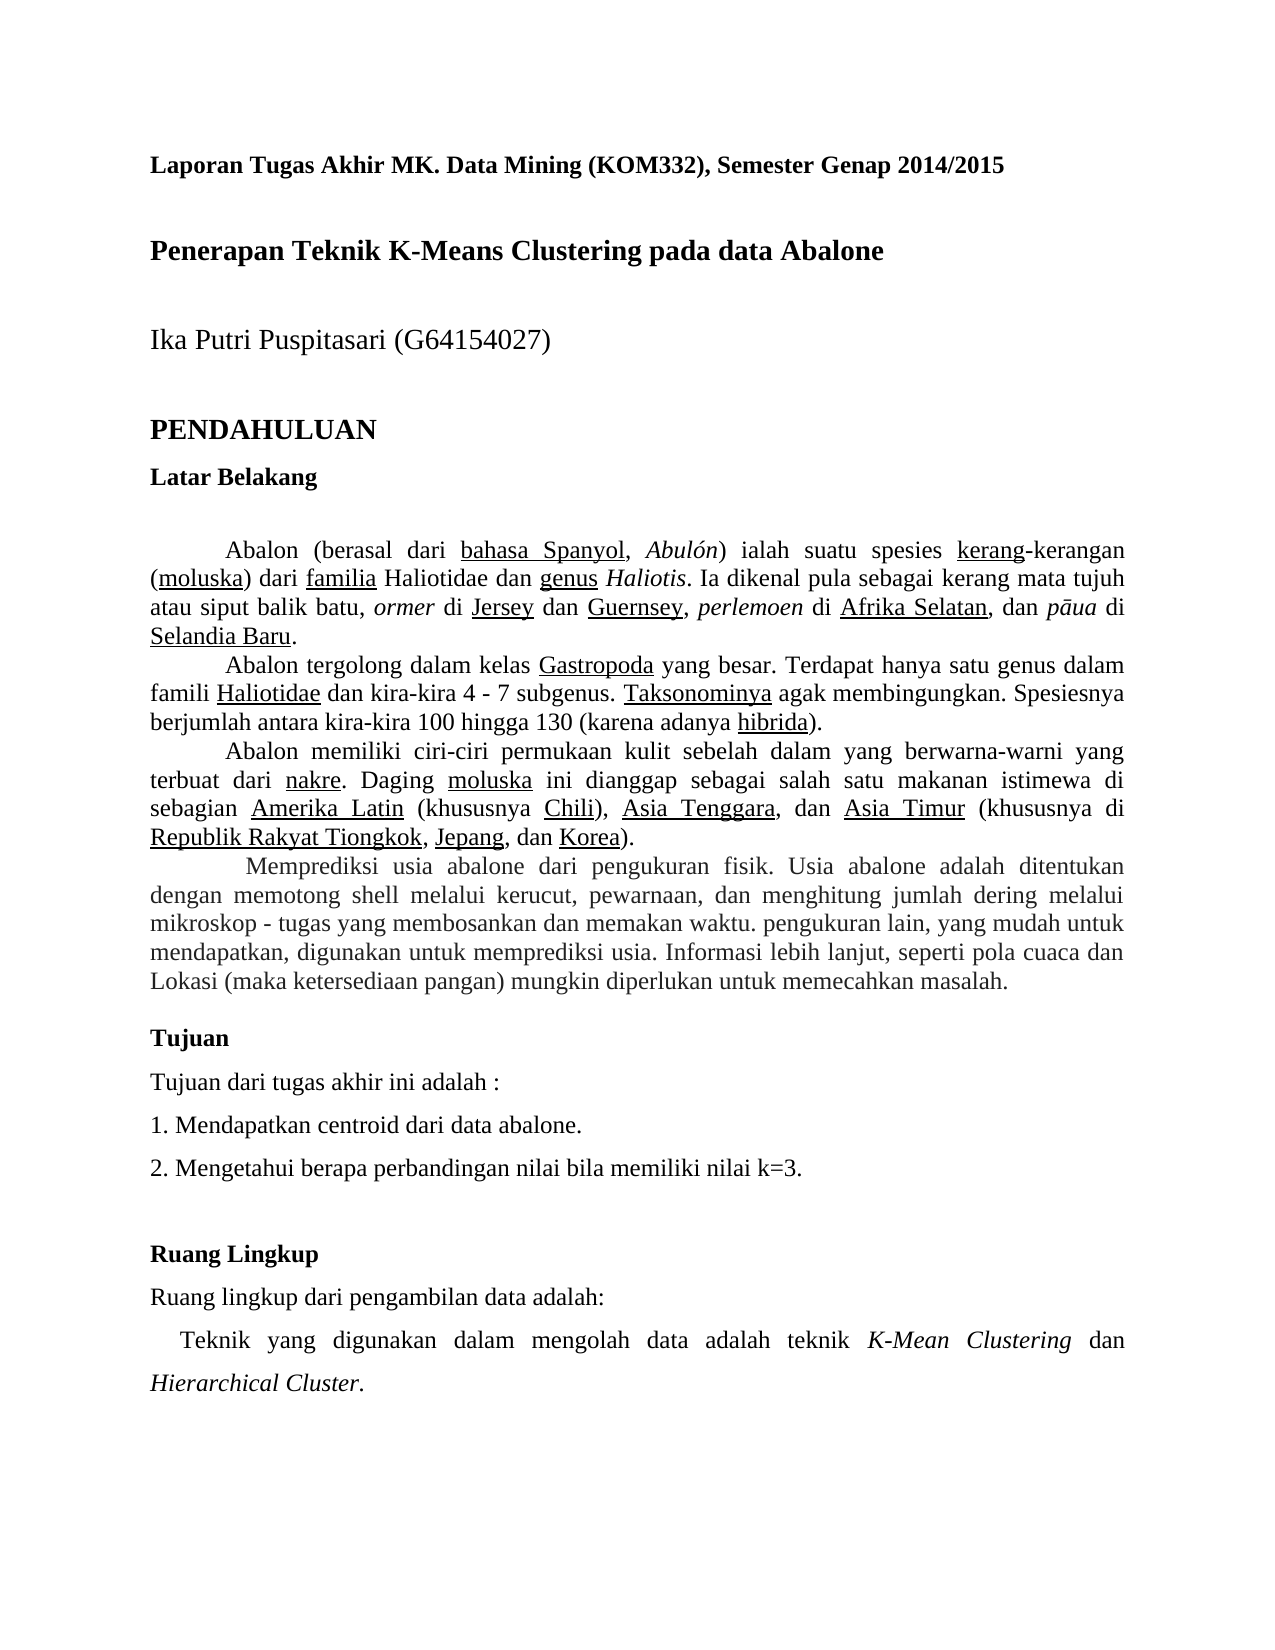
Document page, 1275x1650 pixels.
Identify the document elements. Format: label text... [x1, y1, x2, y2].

text Tujuan [150, 1023, 1125, 1052]
text Abalon memiliki ciri-ciri permukaan kulit sebelah dalam yang berwarna-warni yang terbuat dari nakre. Daging moluska ini dianggap sebagai salah satu makanan istimewa di sebagian Amerika Latin (khususnya Chili), Asia Tenggara, dan Asia Timur (khususnya di Republik Rakyat Tiongkok, Jepang, dan Korea). [150, 736, 1125, 851]
text Teknik yang digunakan dalam mengolah data adalah teknik K-Mean Clustering dan Hierarchical Cluster. [150, 1325, 1125, 1397]
text Laporan Tugas Akhir MK. Data Mining (KOM332), Semester Genap 2014/2015 [150, 150, 1125, 179]
text Latar Belakang [150, 462, 1125, 491]
text Memprediksi usia abalone dari pengukuran fisik. Usia abalone adalah ditentukan dengan memotong shell melalui kerucut, pewarnaan, dan menghitung jumlah dering melalui mikroskop - tugas yang membosankan dan memakan waktu. pengukuran lain, yang mudah untuk mendapatkan, digunakan untuk memprediksi usia. Informasi lebih lanjut, seperti pola cuaca dan Lokasi (maka ketersediaan pangan) mungkin diperlukan untuk memecahkan masalah. [150, 851, 1125, 995]
text Ruang Lingkup [150, 1239, 1125, 1268]
text PENDAHULUAN [150, 412, 1125, 446]
text Ika Putri Puspitasari (G64154027) [150, 322, 1125, 356]
text Tujuan dari tugas akhir ini adalah : [150, 1067, 1125, 1095]
text 2. Mengetahui berapa perbandingan nilai bila memiliki nilai k=3. [150, 1153, 1125, 1182]
text 1. Mendapatkan centroid dari data abalone. [150, 1110, 1125, 1138]
text Ruang lingkup dari pengambilan data adalah: [150, 1282, 1125, 1311]
text Penerapan Teknik K-Means Clustering pada data Abalone [150, 233, 1125, 266]
text Abalon (berasal dari bahasa Spanyol, Abulón) ialah suatu spesies kerang-kerangan (moluska) dari familia Haliotidae dan genus Haliotis. Ia dikenal pula sebagai kerang mata tujuh atau siput balik batu, ormer di Jersey dan Guernsey, perlemoen di Afrika Selatan, dan pāua di Selandia Baru. [150, 535, 1125, 650]
text Abalon tergolong dalam kelas Gastropoda yang besar. Terdapat hanya satu genus dalam famili Haliotidae dan kira-kira 4 - 7 subgenus. Taksonominya agak membingungkan. Spesiesnya berjumlah antara kira-kira 100 hingga 130 (karena adanya hibrida). [150, 650, 1125, 736]
